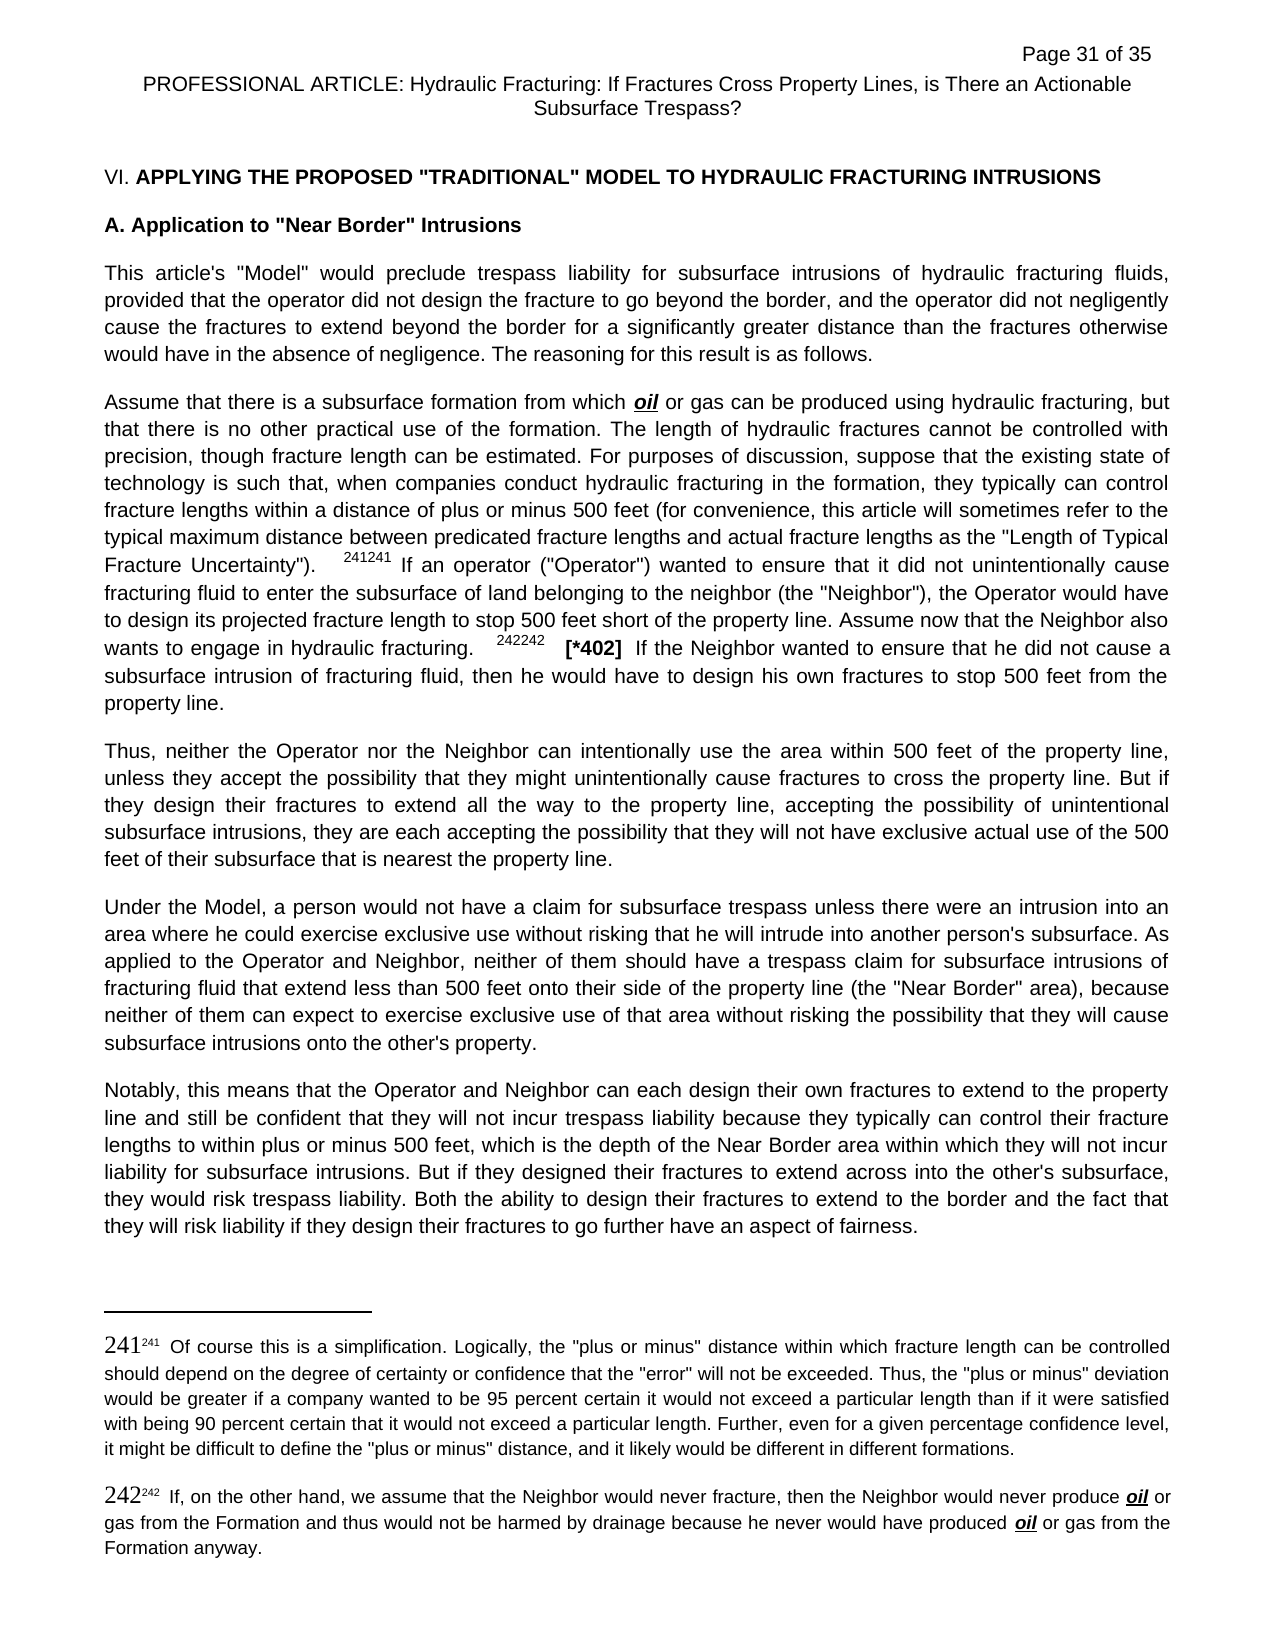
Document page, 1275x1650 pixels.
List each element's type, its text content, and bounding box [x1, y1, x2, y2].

text Assume that there is a subsurface formation from which oil or gas can be produced using hydraulic fracturing, but that there is no other practical use of the formation. The length of hydraulic fractures cannot be controlled with precision, though fracture length can be estimated. For purposes of discussion, suppose that the existing state of technology is such that, when companies conduct hydraulic fracturing in the formation, they typically can control fracture lengths within a distance of plus or minus 500 feet (for convenience, this article will sometimes refer to the typical maximum distance between predicated fracture lengths and actual fracture lengths as the "Length of Typical Fracture Uncertainty"). 241 If an operator ("Operator") wanted to ensure that it did not unintentionally cause fracturing fluid to enter the subsurface of land belonging to the neighbor (the "Neighbor"), the Operator would have to design its projected fracture length to stop 500 feet short of the property line. Assume now that the Neighbor also wants to engage in hydraulic fracturing. 242 [*402] If the Neighbor wanted to ensure that he did not cause a subsurface intrusion of fracturing fluid, then he would have to design his own fractures to stop 500 feet from the property line. [104, 386, 1171, 715]
text Thus, neither the Operator nor the Neighbor can intentionally use the area within 500 feet of the property line, unless they accept the possibility that they might unintentionally cause fractures to cross the property line. But if they design their fractures to extend all the way to the property line, accepting the possibility of unintentional subsurface intrusions, they are each accepting the possibility that they will not have exclusive actual use of the 500 feet of their subsurface that is nearest the property line. [104, 736, 1171, 871]
text A. Application to "Near Border" Intrusions [104, 209, 1171, 236]
text VI. APPLYING THE PROPOSED "TRADITIONAL" MODEL TO HYDRAULIC FRACTURING INTRUSIONS [104, 161, 1171, 188]
text Notably, this means that the Operator and Neighbor can each design their own fractures to extend to the property line and still be confident that they will not incur trespass liability because they typically can control their fracture lengths to within plus or minus 500 feet, which is the depth of the Near Border area within which they will not incur liability for subsurface intrusions. But if they designed their fractures to extend across into the other's subsurface, they would risk trespass liability. Both the ability to design their fractures to extend to the border and the fact that they will risk liability if they design their fractures to go further have an aspect of fairness. [104, 1075, 1171, 1238]
text This article's "Model" would preclude trespass liability for subsurface intrusions of hydraulic fracturing fluids, provided that the operator did not design the fracture to go beyond the border, and the operator did not negligently cause the fractures to extend beyond the border for a significantly greater distance than the fractures otherwise would have in the absence of negligence. The reasoning for this result is as follows. [104, 257, 1171, 366]
text Under the Model, a person would not have a claim for subsurface trespass unless there were an intrusion into an area where he could exercise exclusive use without risking that he will intrude into another person's subsurface. As applied to the Operator and Neighbor, neither of them should have a trespass claim for subsurface intrusions of fracturing fluid that extend less than 500 feet onto their side of the property line (the "Near Border" area), because neither of them can expect to exercise exclusive use of that area without risking the possibility that they will cause subsurface intrusions onto the other's property. [104, 892, 1171, 1054]
